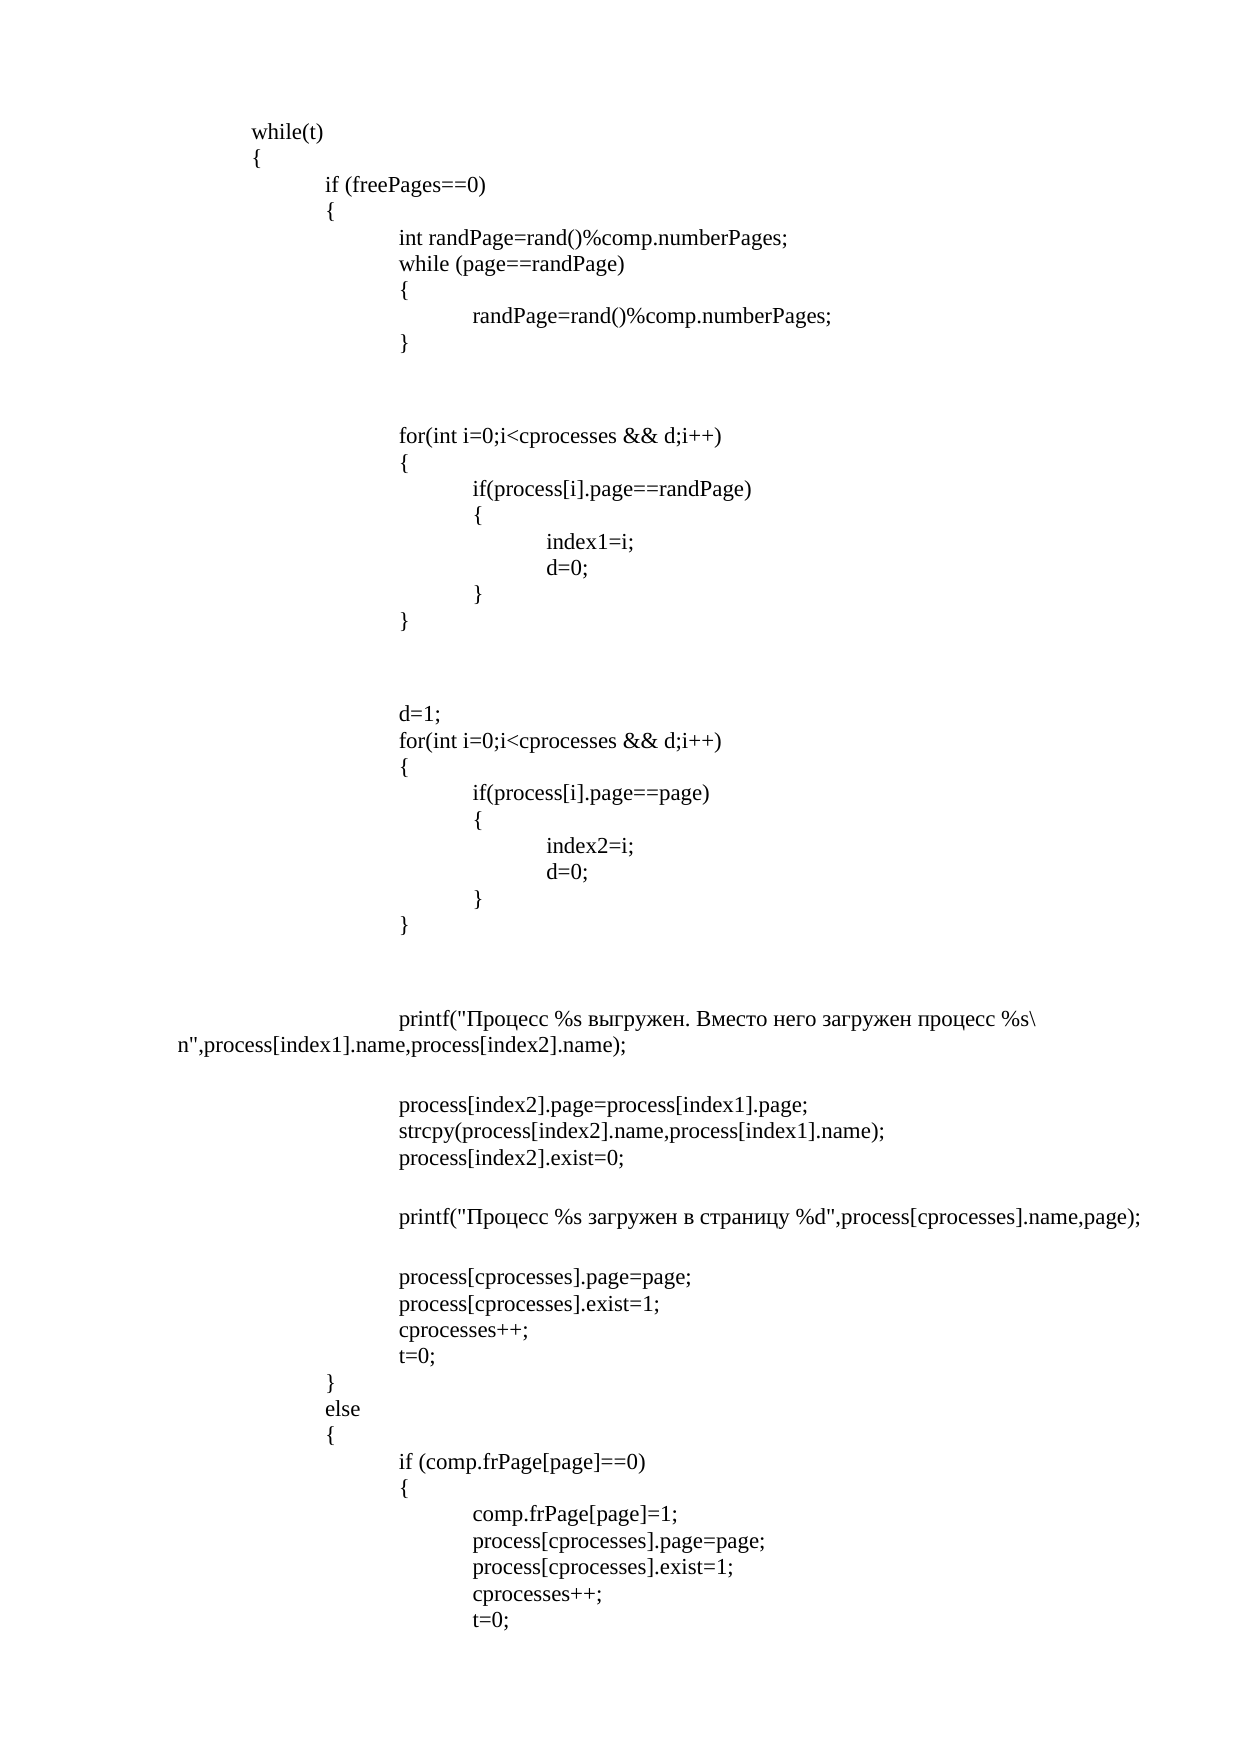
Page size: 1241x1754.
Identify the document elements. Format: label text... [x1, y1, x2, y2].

text process[cprocesses].exist=1; [177, 1290, 1152, 1316]
text printf("Процесс %s загружен в страницу %d",process[cprocesses].name,page); [177, 1203, 1152, 1230]
text if (comp.frPage[page]==0) [177, 1448, 1152, 1474]
text d=0; [177, 554, 1152, 581]
text if (freePages==0) [177, 171, 1152, 197]
text strcpy(process[index2].name,process[index1].name); [177, 1117, 1152, 1143]
text process[cprocesses].page=page; [177, 1527, 1152, 1553]
text { [177, 144, 1152, 171]
text printf("Процесс %s выгружен. Вместо него загружен процесс %s\n",process[index1].name,process[index2].name); [177, 1004, 1152, 1057]
text } [177, 607, 1152, 633]
text } [177, 581, 1152, 607]
text cprocesses++; [177, 1316, 1152, 1342]
text { [177, 197, 1152, 223]
text while (page==randPage) [177, 250, 1152, 276]
text t=0; [177, 1342, 1152, 1369]
text cprocesses++; [177, 1579, 1152, 1606]
text randPage=rand()%comp.numberPages; [177, 303, 1152, 329]
text t=0; [177, 1606, 1152, 1632]
text if(process[i].page==randPage) [177, 475, 1152, 501]
text process[cprocesses].page=page; [177, 1263, 1152, 1290]
text index2=i; [177, 832, 1152, 858]
text } [177, 885, 1152, 911]
text } [177, 329, 1152, 355]
text { [177, 753, 1152, 779]
text { [177, 1421, 1152, 1448]
text if(process[i].page==page) [177, 779, 1152, 806]
text } [177, 911, 1152, 937]
text { [177, 449, 1152, 475]
text process[index2].exist=0; [177, 1143, 1152, 1170]
text while(t) [177, 118, 1152, 144]
text int randPage=rand()%comp.numberPages; [177, 223, 1152, 250]
text index1=i; [177, 528, 1152, 554]
text for(int i=0;i<cprocesses && d;i++) [177, 422, 1152, 449]
text { [177, 1474, 1152, 1501]
text process[index2].page=process[index1].page; [177, 1091, 1152, 1117]
text { [177, 501, 1152, 528]
text } [177, 1369, 1152, 1395]
text for(int i=0;i<cprocesses && d;i++) [177, 727, 1152, 753]
text comp.frPage[page]=1; [177, 1501, 1152, 1527]
text { [177, 806, 1152, 832]
text d=0; [177, 858, 1152, 885]
text else [177, 1395, 1152, 1421]
text process[cprocesses].exist=1; [177, 1553, 1152, 1579]
text d=1; [177, 700, 1152, 727]
text { [177, 276, 1152, 303]
